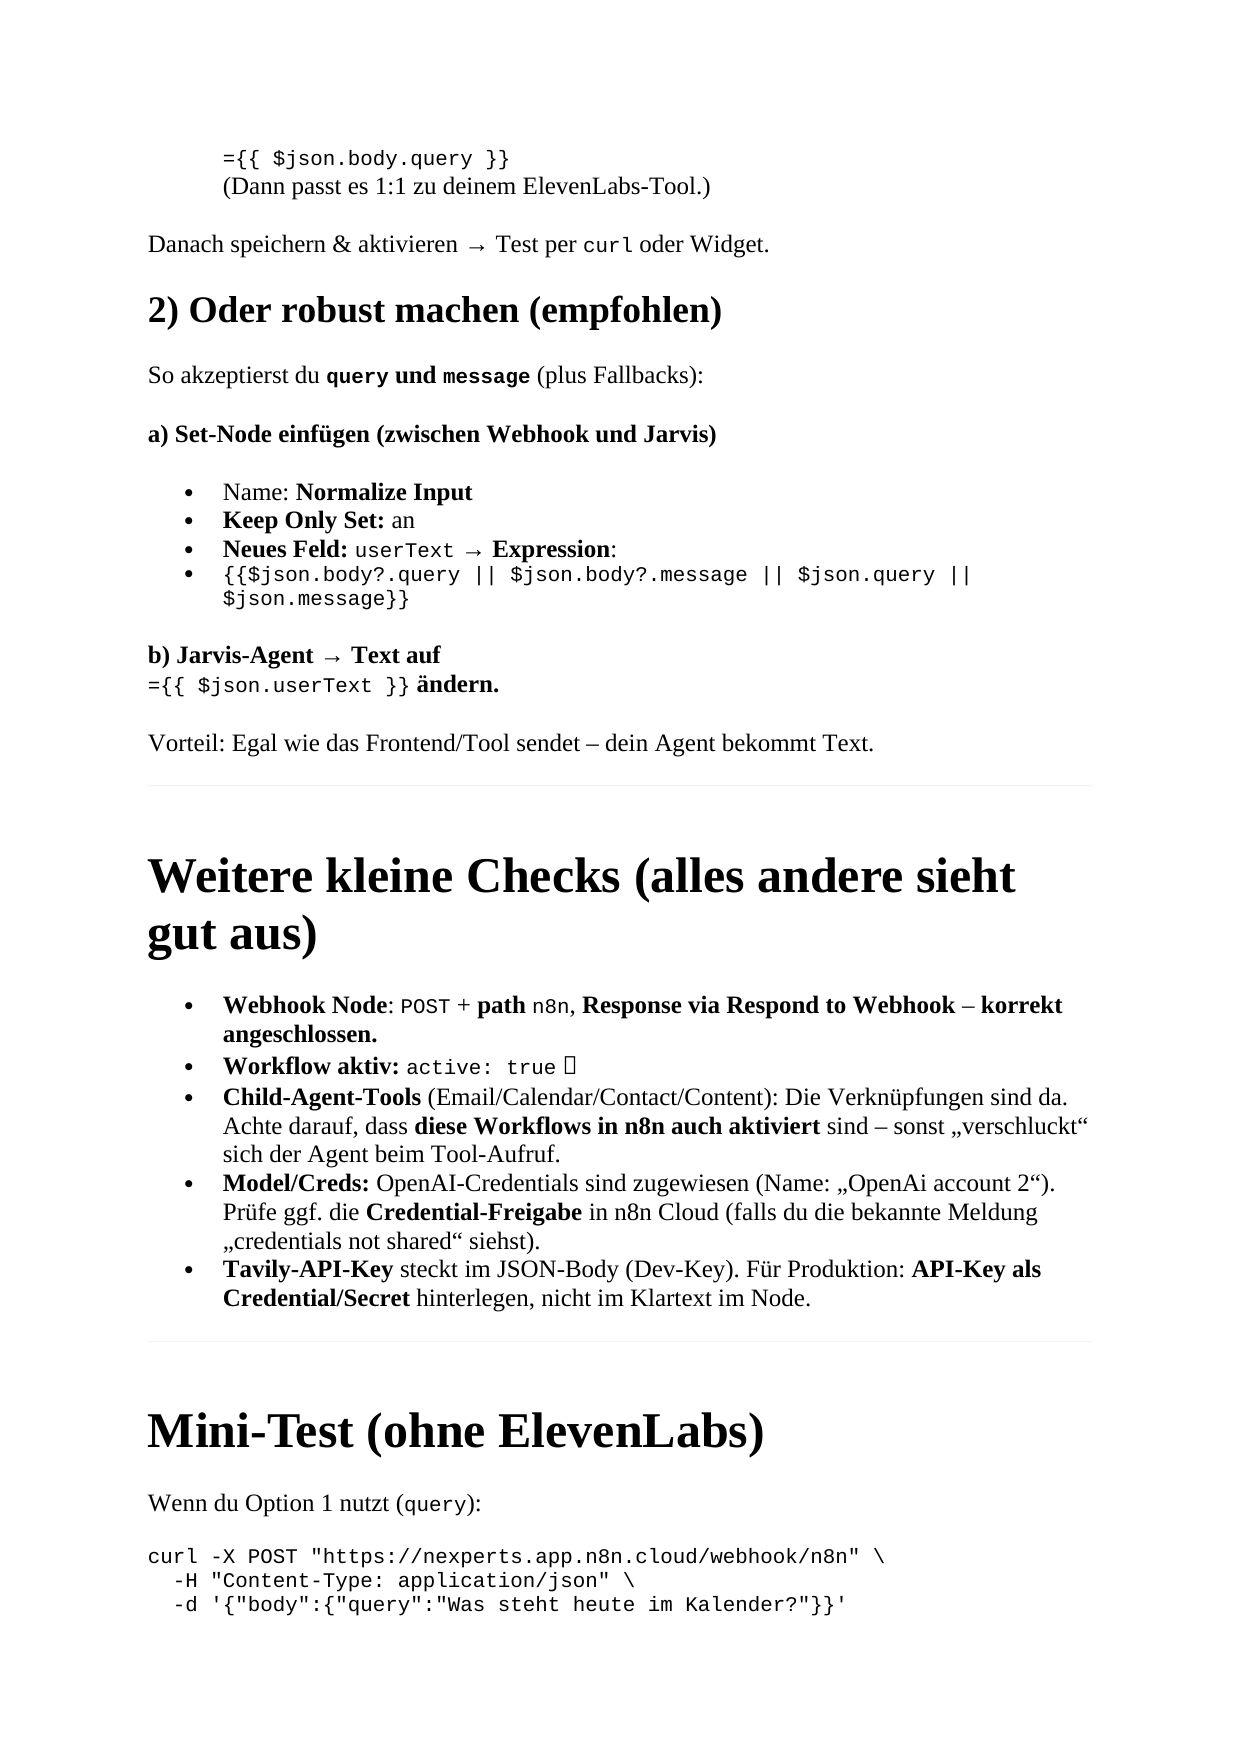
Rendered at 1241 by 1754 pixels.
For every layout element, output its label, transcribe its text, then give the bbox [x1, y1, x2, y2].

text -d '{"body":{"query":"Was steht heute im Kalender?"}}' [148, 1594, 1093, 1617]
list Webhook Node: POST + path n8n, Response via Respond to Webhook – korrekt angeschlossen. [185, 990, 1093, 1048]
text Mini-Test (ohne ElevenLabs) [148, 1401, 1093, 1458]
text b) Jarvis-Agent → Text auf ={{ $json.userText }} ändern. [148, 640, 1093, 699]
list Keep Only Set: an [185, 506, 1093, 534]
text Wenn du Option 1 nutzt (query): [148, 1488, 1093, 1517]
list Name: Normalize Input [185, 477, 1093, 506]
text a) Set-Node einfügen (zwischen Webhook und Jarvis) [148, 419, 1093, 448]
text Vorteil: Egal wie das Frontend/Tool sendet – dein Agent bekommt Text. [148, 728, 1093, 757]
text So akzeptierst du query und message (plus Fallbacks): [148, 360, 1093, 390]
list Neues Feld: userText → Expression: [185, 534, 1093, 564]
list {{$json.body?.query || $json.body?.message || $json.query || $json.message}} [185, 564, 1093, 611]
list Tavily-API-Key steckt im JSON-Body (Dev-Key). Für Produktion: API-Key als Credential/Secret hinterlegen, nicht im Klartext im Node. [185, 1254, 1093, 1312]
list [185, 148, 1093, 200]
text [148, 1546, 1093, 1570]
text Danach speichern & aktivieren → Test per curl oder Widget. [148, 229, 1093, 259]
list Model/Creds: OpenAI-Credentials sind zugewiesen (Name: „OpenAi account 2“). Prüfe ggf. die Credential-Freigabe in n8n Cloud (falls du die bekannte Meldung „credentials not shared“ siehst). [185, 1168, 1093, 1254]
list Child-Agent-Tools (Email/Calendar/Contact/Content): Die Verknüpfungen sind da. Achte darauf, dass diese Workflows in n8n auch aktiviert sind – sonst „verschluckt“ sich der Agent beim Tool-Aufruf. [185, 1082, 1093, 1168]
list Workflow aktiv: active: true ✅ [185, 1048, 1093, 1082]
text 2) Oder robust machen (empfohlen) [148, 288, 1093, 331]
text -H "Content-Type: application/json" \ [148, 1570, 1093, 1594]
text Weitere kleine Checks (alles andere sieht gut aus) [148, 846, 1093, 961]
